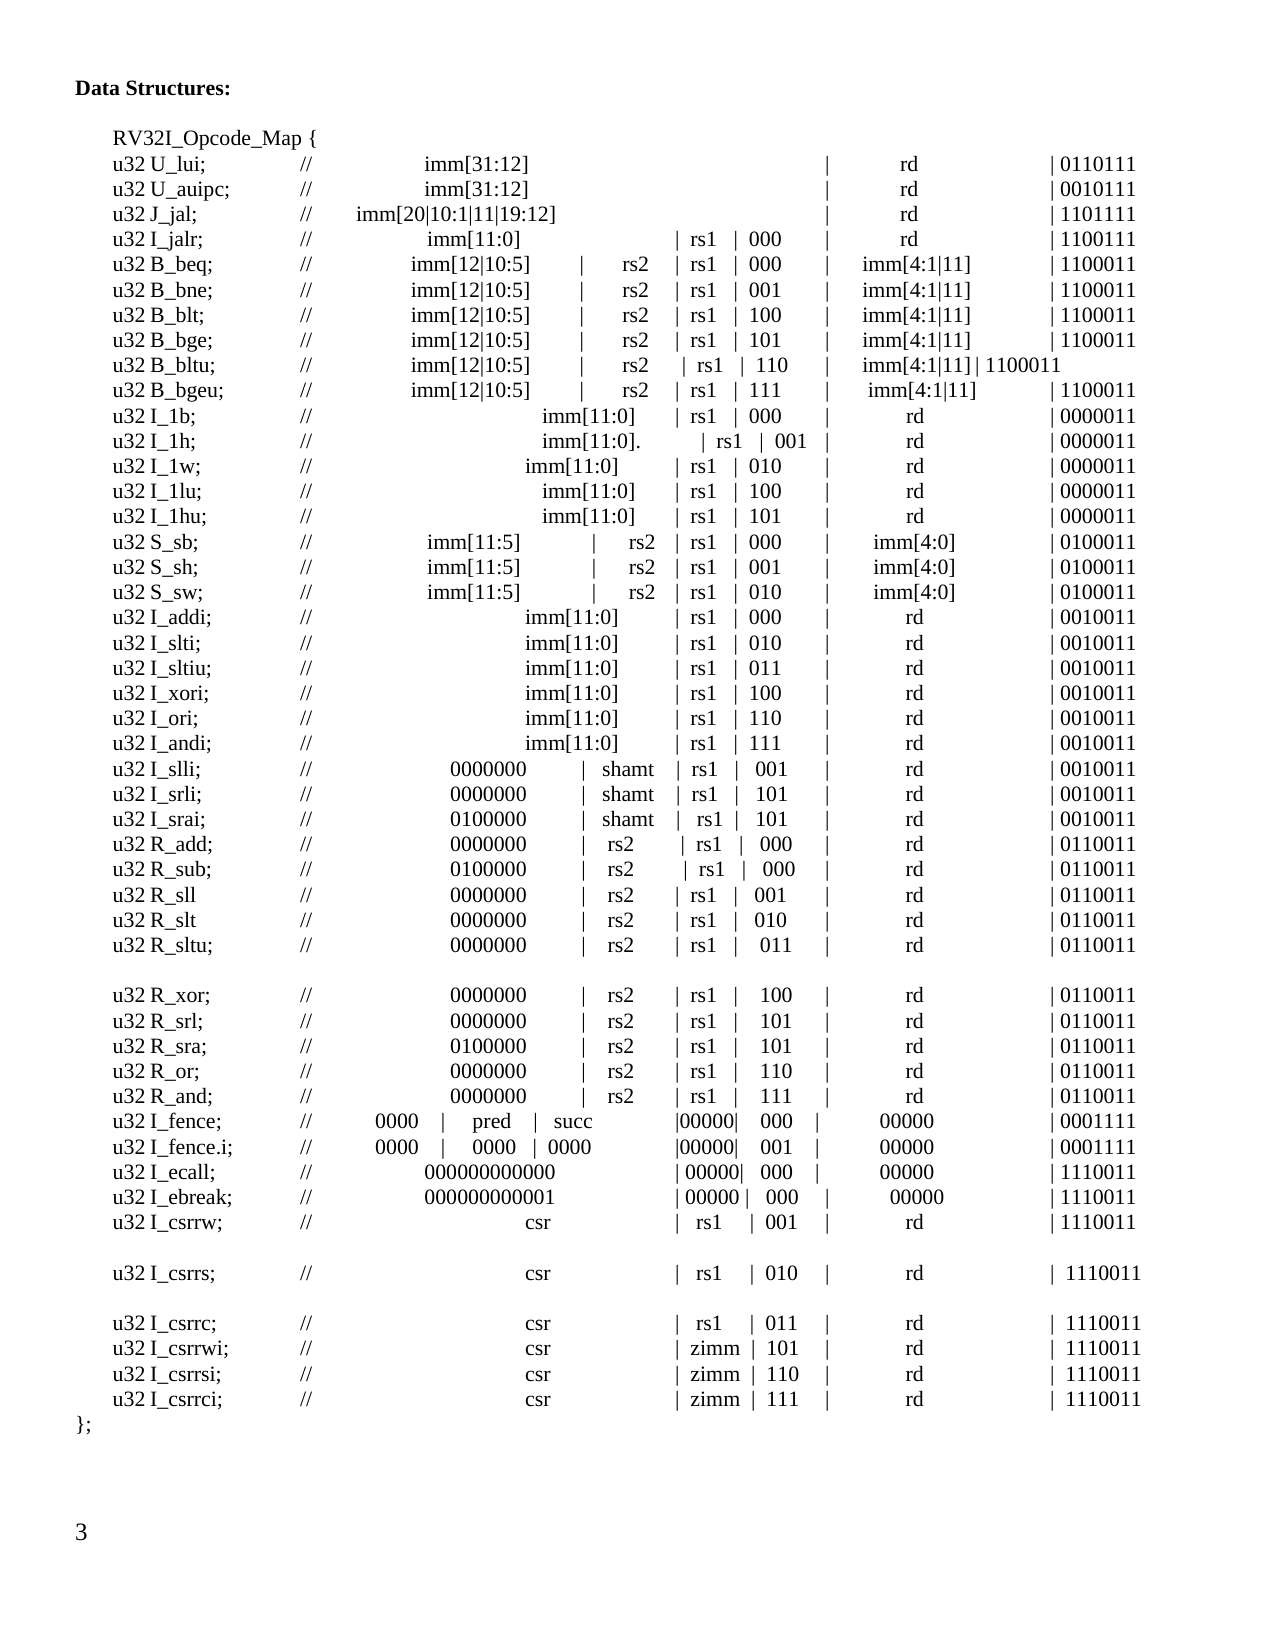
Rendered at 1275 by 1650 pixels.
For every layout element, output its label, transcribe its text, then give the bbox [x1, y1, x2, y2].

text u32 I_srli; // 0000000 | shamt | rs1 | 101 | rd | 0010011 [75, 781, 1200, 806]
text u32 I_csrrwi; // csr | zimm | 101 | rd | 1110011 [75, 1335, 1200, 1361]
text u32 I_fence; // 0000 | pred | succ |00000| 000 | 00000 | 0001111 [75, 1108, 1200, 1134]
text u32 I_fence.i; // 0000 | 0000 | 0000 |00000| 001 | 00000 | 0001111 [75, 1134, 1200, 1159]
text u32 B_bltu; // imm[12|10:5] | rs2 | rs1 | 110 | imm[4:1|11] | 1100011 [75, 352, 1200, 377]
text }; [75, 1411, 1200, 1436]
text u32 I_ecall; // 000000000000 | 00000| 000 | 00000 | 1110011 [75, 1159, 1200, 1184]
text u32 R_srl; // 0000000 | rs2 | rs1 | 101 | rd | 0110011 [75, 1008, 1200, 1033]
text u32 U_lui; // imm[31:12] | rd | 0110111 [75, 151, 1200, 176]
text u32 I_csrrs; // csr | rs1 | 010 | rd | 1110011 [75, 1260, 1200, 1310]
text u32 I_srai; // 0100000 | shamt | rs1 | 101 | rd | 0010011 [75, 806, 1200, 831]
text u32 B_bgeu; // imm[12|10:5] | rs2 | rs1 | 111 | imm[4:1|11] | 1100011 [75, 377, 1200, 403]
text u32 R_add; // 0000000 | rs2 | rs1 | 000 | rd | 0110011 [75, 831, 1200, 856]
text u32 I_jalr; // imm[11:0] | rs1 | 000 | rd | 1100111 [75, 226, 1200, 251]
text u32 I_ori; // imm[11:0] | rs1 | 110 | rd | 0010011 [75, 705, 1200, 730]
text u32 I_ebreak; // 000000000001 | 00000 | 000 | 00000 | 1110011 [75, 1184, 1200, 1209]
text u32 B_bne; // imm[12|10:5] | rs2 | rs1 | 001 | imm[4:1|11] | 1100011 [75, 277, 1200, 302]
text u32 U_auipc; // imm[31:12] | rd | 0010111 [75, 176, 1200, 201]
text u32 R_sltu; // 0000000 | rs2 | rs1 | 011 | rd | 0110011 [75, 932, 1200, 982]
text u32 I_1h; // imm[11:0]. | rs1 | 001 | rd | 0000011 [75, 428, 1200, 453]
text u32 S_sb; // imm[11:5] | rs2 | rs1 | 000 | imm[4:0] | 0100011 [75, 529, 1200, 554]
text u32 B_blt; // imm[12|10:5] | rs2 | rs1 | 100 | imm[4:1|11] | 1100011 [75, 302, 1200, 327]
text u32 I_slti; // imm[11:0] | rs1 | 010 | rd | 0010011 [75, 629, 1200, 655]
text u32 R_and; // 0000000 | rs2 | rs1 | 111 | rd | 0110011 [75, 1083, 1200, 1108]
text u32 I_1lu; // imm[11:0] | rs1 | 100 | rd | 0000011 [75, 478, 1200, 503]
text u32 I_xori; // imm[11:0] | rs1 | 100 | rd | 0010011 [75, 680, 1200, 705]
text u32 I_1hu; // imm[11:0] | rs1 | 101 | rd | 0000011 [75, 503, 1200, 529]
text u32 I_csrrc; // csr | rs1 | 011 | rd | 1110011 [75, 1310, 1200, 1335]
text u32 R_sub; // 0100000 | rs2 | rs1 | 000 | rd | 0110011 [75, 856, 1200, 882]
text u32 I_csrrw; // csr | rs1 | 001 | rd | 1110011 [75, 1209, 1200, 1260]
text RV32I_Opcode_Map { [75, 125, 1200, 151]
text u32 I_csrrsi; // csr | zimm | 110 | rd | 1110011 [75, 1361, 1200, 1386]
text Data Structures: [75, 75, 1200, 100]
text u32 R_sra; // 0100000 | rs2 | rs1 | 101 | rd | 0110011 [75, 1033, 1200, 1058]
text u32 R_slt // 0000000 | rs2 | rs1 | 010 | rd | 0110011 [75, 907, 1200, 932]
text u32 I_andi; // imm[11:0] | rs1 | 111 | rd | 0010011 [75, 730, 1200, 756]
text u32 S_sw; // imm[11:5] | rs2 | rs1 | 010 | imm[4:0] | 0100011 [75, 579, 1200, 604]
text u32 S_sh; // imm[11:5] | rs2 | rs1 | 001 | imm[4:0] | 0100011 [75, 554, 1200, 579]
text u32 I_addi; // imm[11:0] | rs1 | 000 | rd | 0010011 [75, 604, 1200, 629]
text u32 I_sltiu; // imm[11:0] | rs1 | 011 | rd | 0010011 [75, 655, 1200, 680]
text u32 R_xor; // 0000000 | rs2 | rs1 | 100 | rd | 0110011 [75, 982, 1200, 1008]
text u32 I_1w; // imm[11:0] | rs1 | 010 | rd | 0000011 [75, 453, 1200, 478]
text u32 I_slli; // 0000000 | shamt | rs1 | 001 | rd | 0010011 [75, 756, 1200, 781]
text u32 B_beq; // imm[12|10:5] | rs2 | rs1 | 000 | imm[4:1|11] | 1100011 [75, 251, 1200, 277]
text u32 R_sll // 0000000 | rs2 | rs1 | 001 | rd | 0110011 [75, 882, 1200, 907]
text u32 I_csrrci; // csr | zimm | 111 | rd | 1110011 [75, 1386, 1200, 1411]
text u32 J_jal; // imm[20|10:1|11|19:12] | rd | 1101111 [75, 201, 1200, 226]
text u32 I_1b; // imm[11:0] | rs1 | 000 | rd | 0000011 [75, 403, 1200, 428]
text u32 B_bge; // imm[12|10:5] | rs2 | rs1 | 101 | imm[4:1|11] | 1100011 [75, 327, 1200, 352]
text u32 R_or; // 0000000 | rs2 | rs1 | 110 | rd | 0110011 [75, 1058, 1200, 1083]
